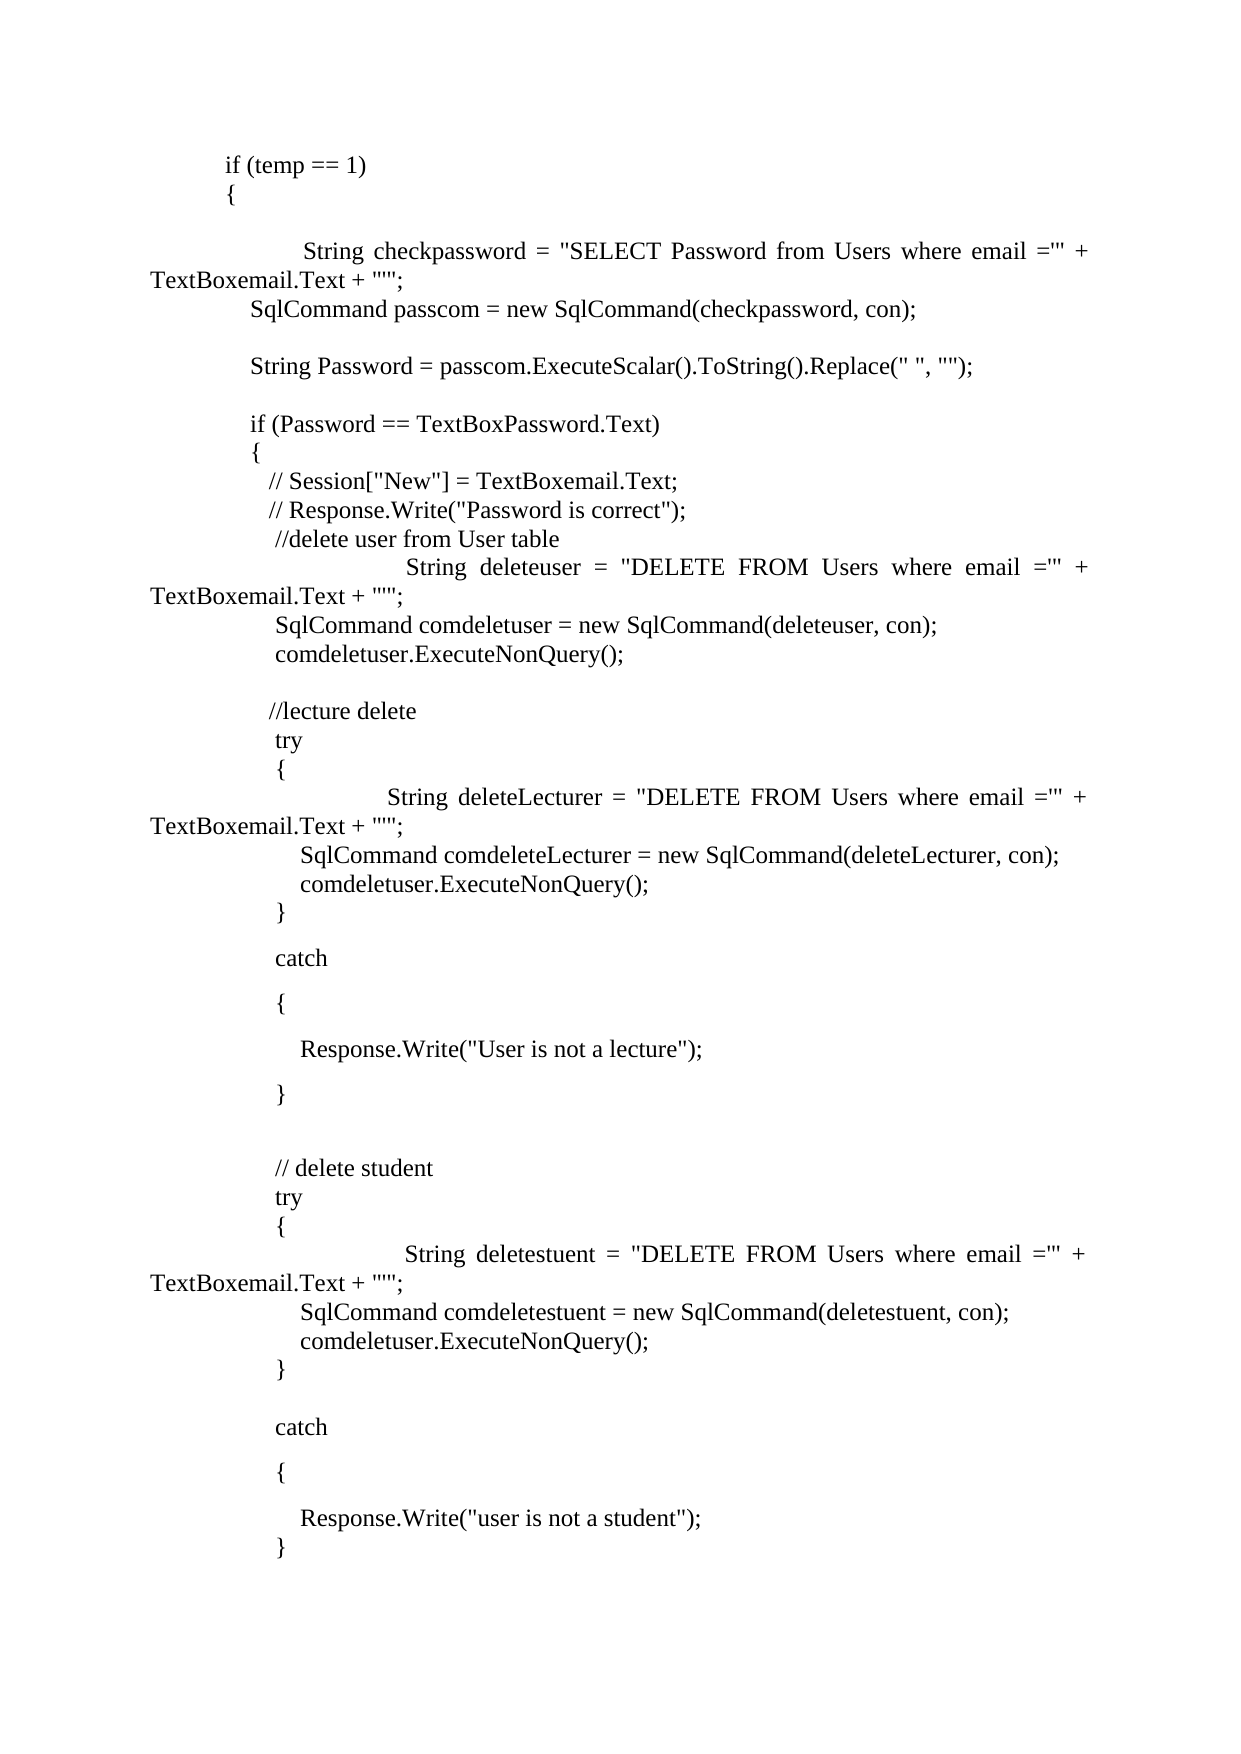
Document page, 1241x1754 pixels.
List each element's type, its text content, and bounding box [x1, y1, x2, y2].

text try [150, 725, 1090, 754]
text catch [150, 1412, 1090, 1441]
text SqlCommand comdeletuser = new SqlCommand(deleteuser, con); [150, 610, 1090, 639]
text // Response.Write("Password is correct"); [150, 495, 1090, 524]
text comdeletuser.ExecuteNonQuery(); [150, 1326, 1090, 1354]
text // Session["New"] = TextBoxemail.Text; [150, 466, 1090, 495]
text comdeletuser.ExecuteNonQuery(); [150, 869, 1090, 897]
text Response.Write("user is not a student"); [150, 1503, 1090, 1532]
text if (temp == 1) [150, 150, 1090, 179]
text //delete user from User table [150, 524, 1090, 552]
text { [150, 437, 1090, 466]
text if (Password == TextBoxPassword.Text) [150, 409, 1090, 437]
text SqlCommand comdeleteLecturer = new SqlCommand(deleteLecturer, con); [150, 840, 1090, 869]
text // delete student [150, 1153, 1090, 1182]
text { [150, 988, 1090, 1017]
text { [150, 179, 1090, 207]
text String checkpassword = "SELECT Password from Users where email ='" + TextBoxemail.Text + "'"; [150, 236, 1090, 294]
text String deletestuent = "DELETE FROM Users where email ='" + TextBoxemail.Text + "'"; [150, 1239, 1090, 1297]
text String deleteLecturer = "DELETE FROM Users where email ='" + TextBoxemail.Text + "'"; [150, 782, 1090, 840]
text { [150, 1211, 1090, 1239]
text } [150, 1079, 1090, 1108]
text comdeletuser.ExecuteNonQuery(); [150, 639, 1090, 667]
text try [150, 1182, 1090, 1211]
text } [150, 897, 1090, 926]
text } [150, 1354, 1090, 1383]
text } [150, 1532, 1090, 1560]
text Response.Write("User is not a lecture"); [150, 1034, 1090, 1062]
text String Password = passcom.ExecuteScalar().ToString().Replace(" ", ""); [150, 351, 1090, 380]
text String deleteuser = "DELETE FROM Users where email ='" + TextBoxemail.Text + "'"; [150, 552, 1090, 610]
text SqlCommand comdeletestuent = new SqlCommand(deletestuent, con); [150, 1297, 1090, 1326]
text { [150, 1457, 1090, 1486]
text catch [150, 943, 1090, 972]
text SqlCommand passcom = new SqlCommand(checkpassword, con); [150, 294, 1090, 322]
text { [150, 754, 1090, 782]
text //lecture delete [150, 696, 1090, 725]
